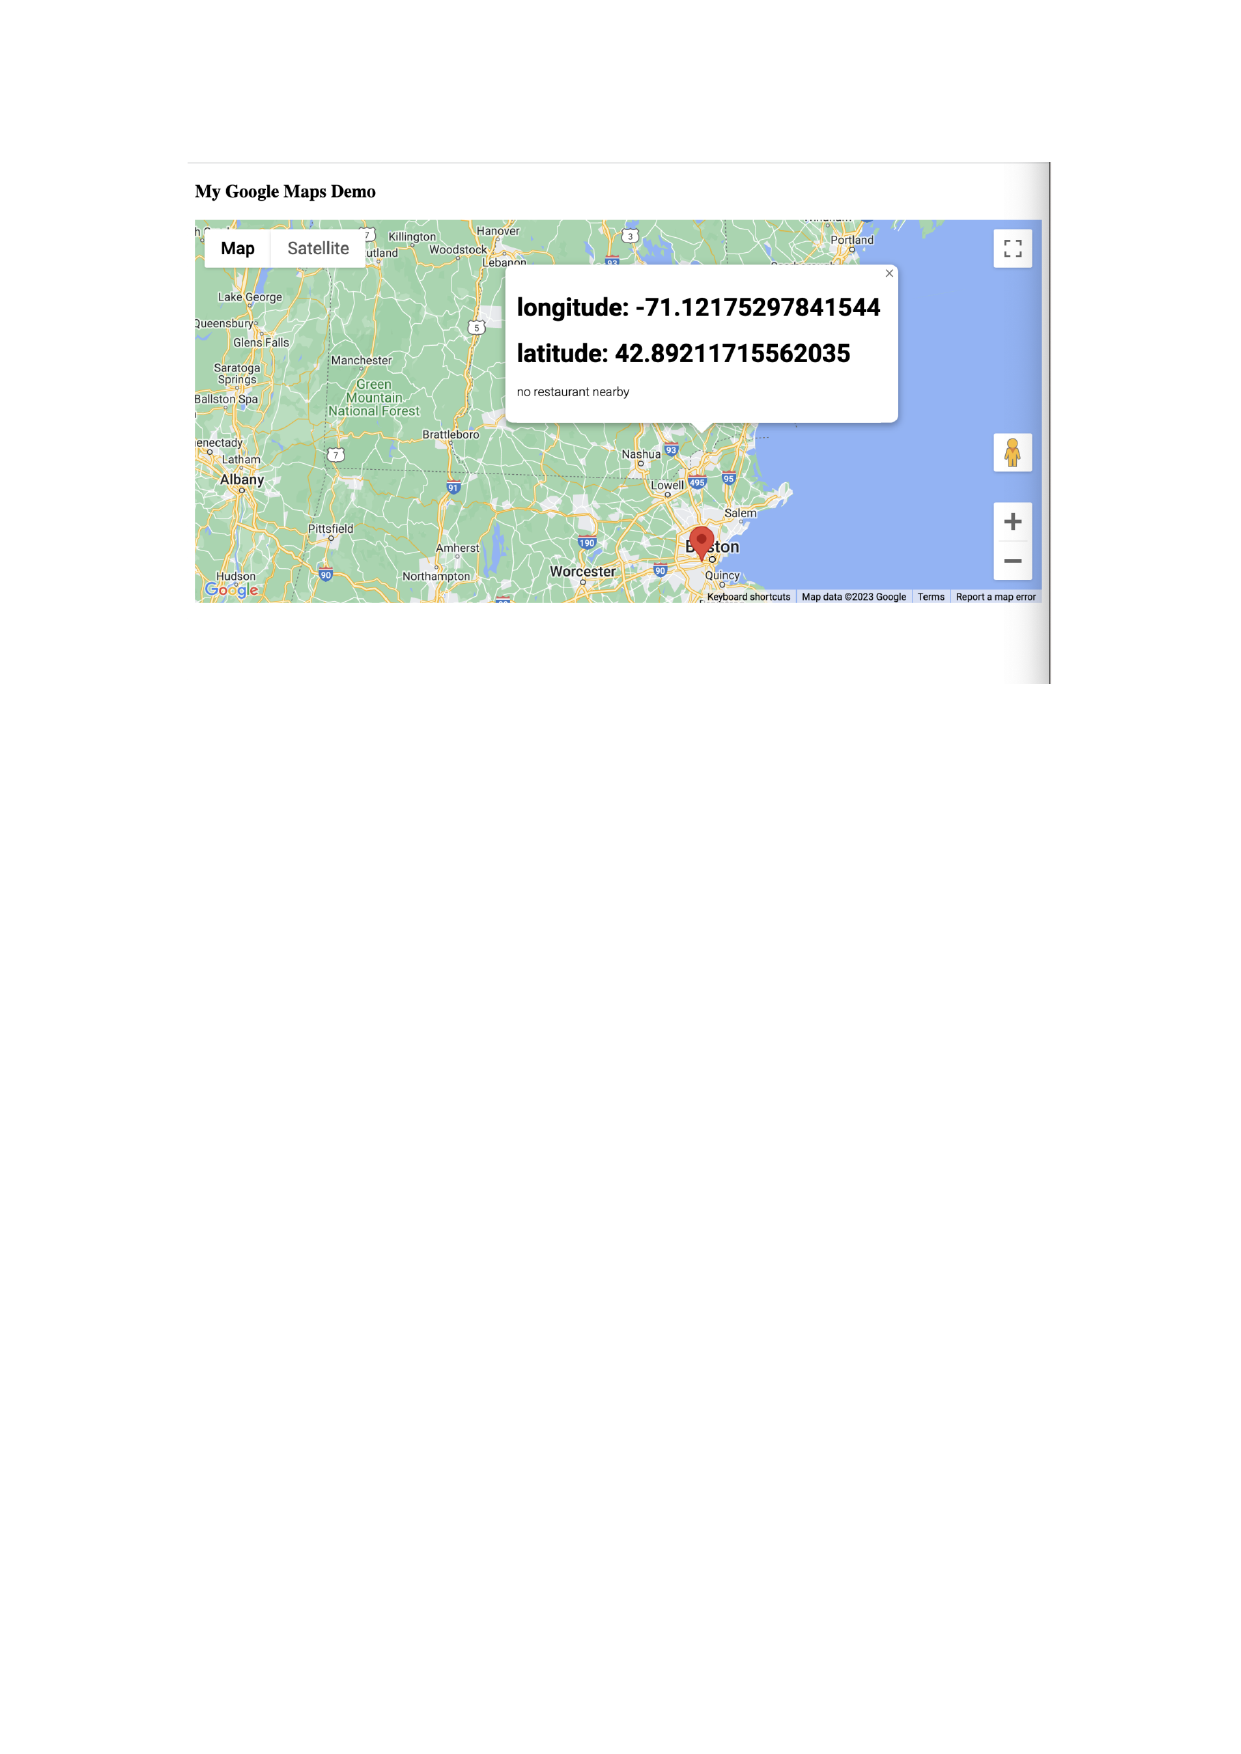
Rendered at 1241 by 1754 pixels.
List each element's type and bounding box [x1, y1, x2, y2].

picture [187, 162, 1052, 684]
